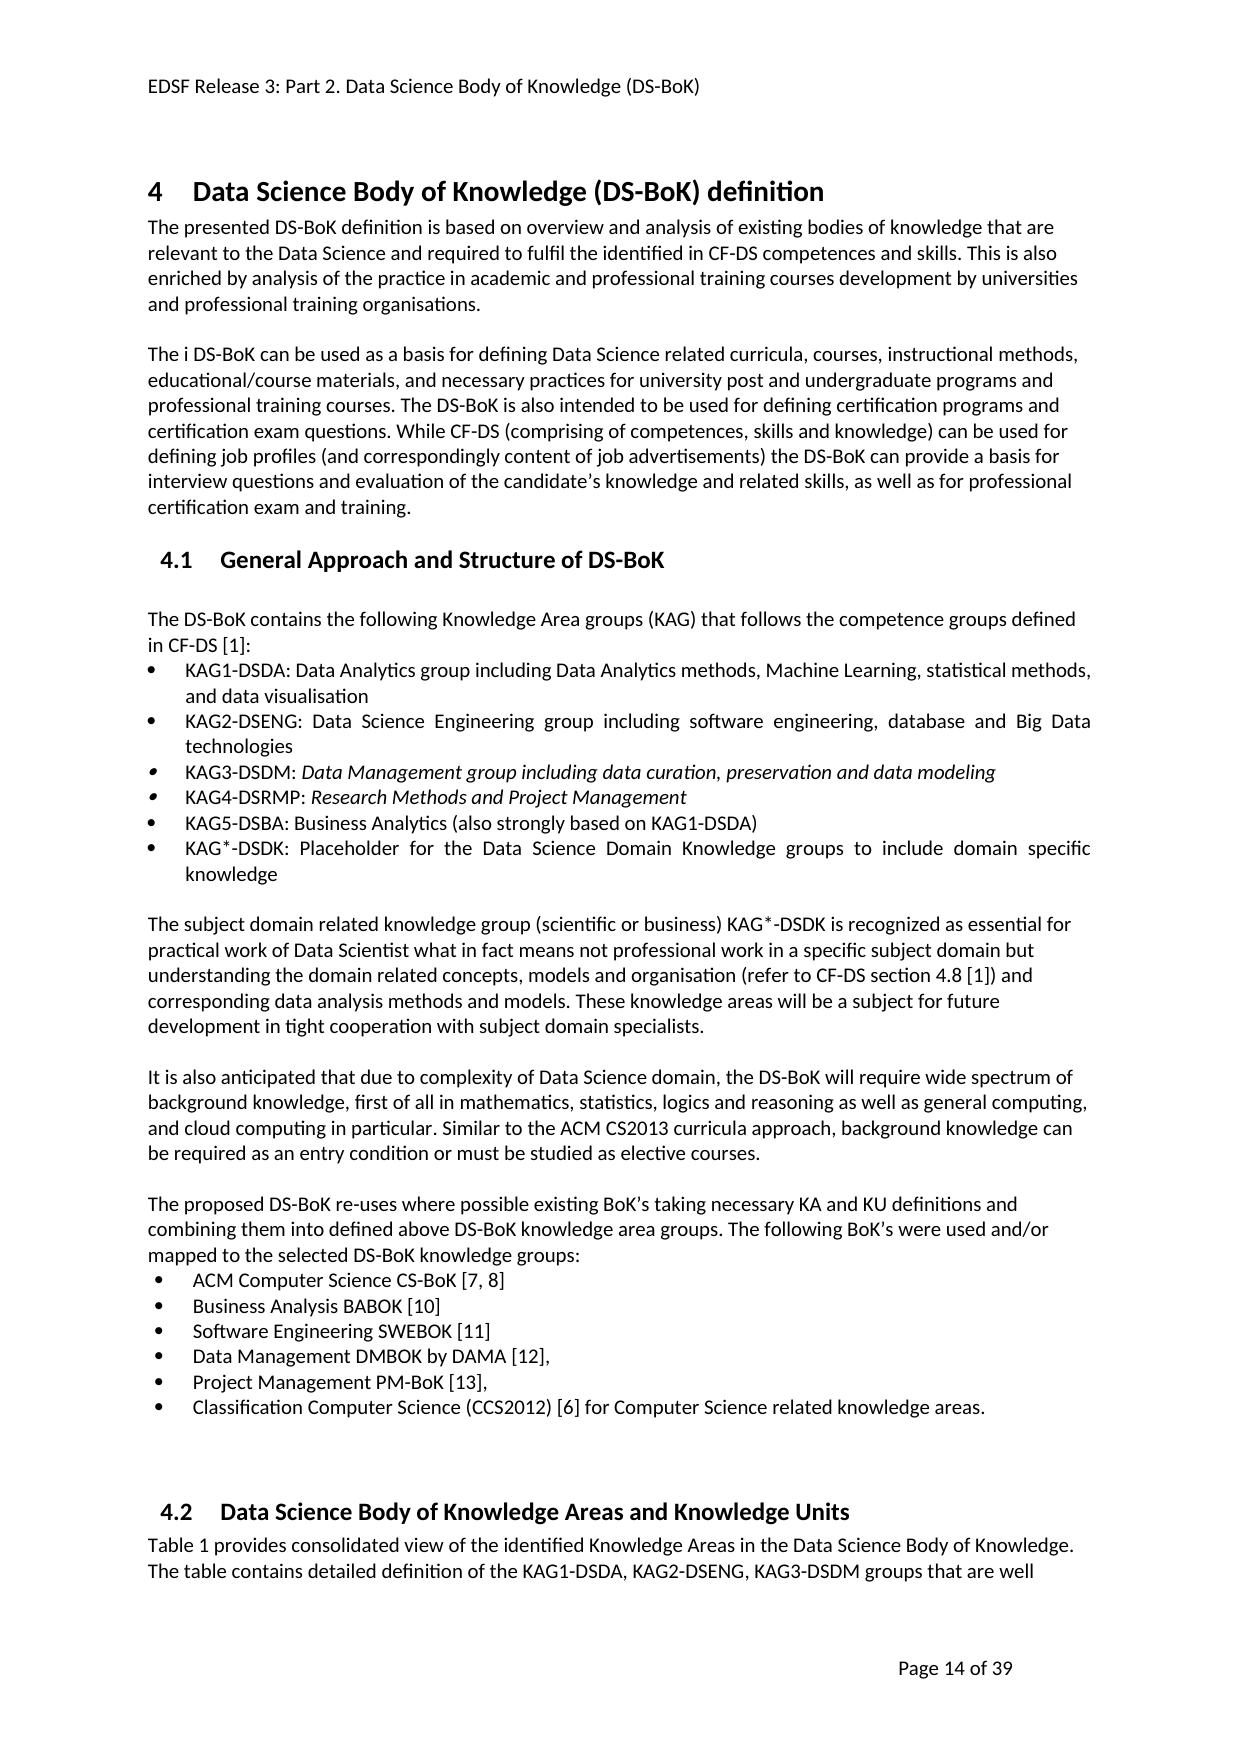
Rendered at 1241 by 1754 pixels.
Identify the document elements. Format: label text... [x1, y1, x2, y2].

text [148, 1533, 1093, 1583]
list KAG*-DSDK: Placeholder for the Data Science Domain Knowledge groups to include domain specific knowledge [148, 835, 1093, 886]
list KAG5-DSBA: Business Analytics (also strongly based on KAG1-DSDA) [148, 810, 1093, 835]
subtitle General Approach and Structure of DS-BoK [160, 544, 1093, 575]
list KAG4-DSRMP: Research Methods and Project Management [148, 784, 1093, 810]
list KAG1-DSDA: Data Analytics group including Data Analytics methods, Machine Learning, statistical methods, and data visualisation [148, 657, 1093, 708]
list Software Engineering SWEBOK [11] [155, 1318, 1093, 1344]
subtitle Data Science Body of Knowledge (DS-BoK) definition [148, 173, 1093, 208]
subtitle Data Science Body of Knowledge Areas and Knowledge Units [160, 1496, 1093, 1526]
list KAG3-DSDM: Data Management group including data curation, preservation and data modeling [148, 759, 1093, 784]
list KAG2-DSENG: Data Science Engineering group including software engineering, database and Big Data technologies [148, 708, 1093, 759]
text The DS-BoK contains the following Knowledge Area groups (KAG) that follows the competence groups defined in CF-DS [1]: [148, 607, 1093, 657]
list Business Analysis BABOK [10] [155, 1293, 1093, 1318]
list Classification Computer Science (CCS2012) [6] for Computer Science related knowledge areas. [155, 1394, 1093, 1420]
text The subject domain related knowledge group (scientific or business) KAG*-DSDK is recognized as essential for practical work of Data Scientist what in fact means not professional work in a specific subject domain but understanding the domain related concepts, models and organisation (refer to CF-DS section 4.8 [1]) and corresponding data analysis methods and models. These knowledge areas will be a subject for future development in tight cooperation with subject domain specialists. [148, 912, 1093, 1039]
text The proposed DS-BoK re-uses where possible existing BoK’s taking necessary KA and KU definitions and combining them into defined above DS-BoK knowledge area groups. The following BoK’s were used and/or mapped to the selected DS-BoK knowledge groups: [148, 1191, 1093, 1267]
list Project Management PM-BoK [13], [155, 1369, 1093, 1394]
list Data Management DMBOK by DAMA [12], [155, 1344, 1093, 1369]
list ACM Computer Science CS-BoK [7, 8] [155, 1267, 1093, 1293]
text It is also anticipated that due to complexity of Data Science domain, the DS-BoK will require wide spectrum of background knowledge, first of all in mathematics, statistics, logics and reasoning as well as general computing, and cloud computing in particular. Similar to the ACM CS2013 curricula approach, background knowledge can be required as an entry condition or must be studied as elective courses. [148, 1064, 1093, 1166]
text The i DS-BoK can be used as a basis for defining Data Science related curricula, courses, instructional methods, educational/course materials, and necessary practices for university post and undergraduate programs and professional training courses. The DS-BoK is also intended to be used for defining certification programs and certification exam questions. While CF-DS (comprising of competences, skills and knowledge) can be used for defining job profiles (and correspondingly content of job advertisements) the DS-BoK can provide a basis for interview questions and evaluation of the candidate’s knowledge and related skills, as well as for professional certification exam and training. [148, 342, 1093, 519]
text The presented DS-BoK definition is based on overview and analysis of existing bodies of knowledge that are relevant to the Data Science and required to fulfil the identified in CF-DS competences and skills. This is also enriched by analysis of the practice in academic and professional training courses development by universities and professional training organisations. [148, 214, 1093, 316]
